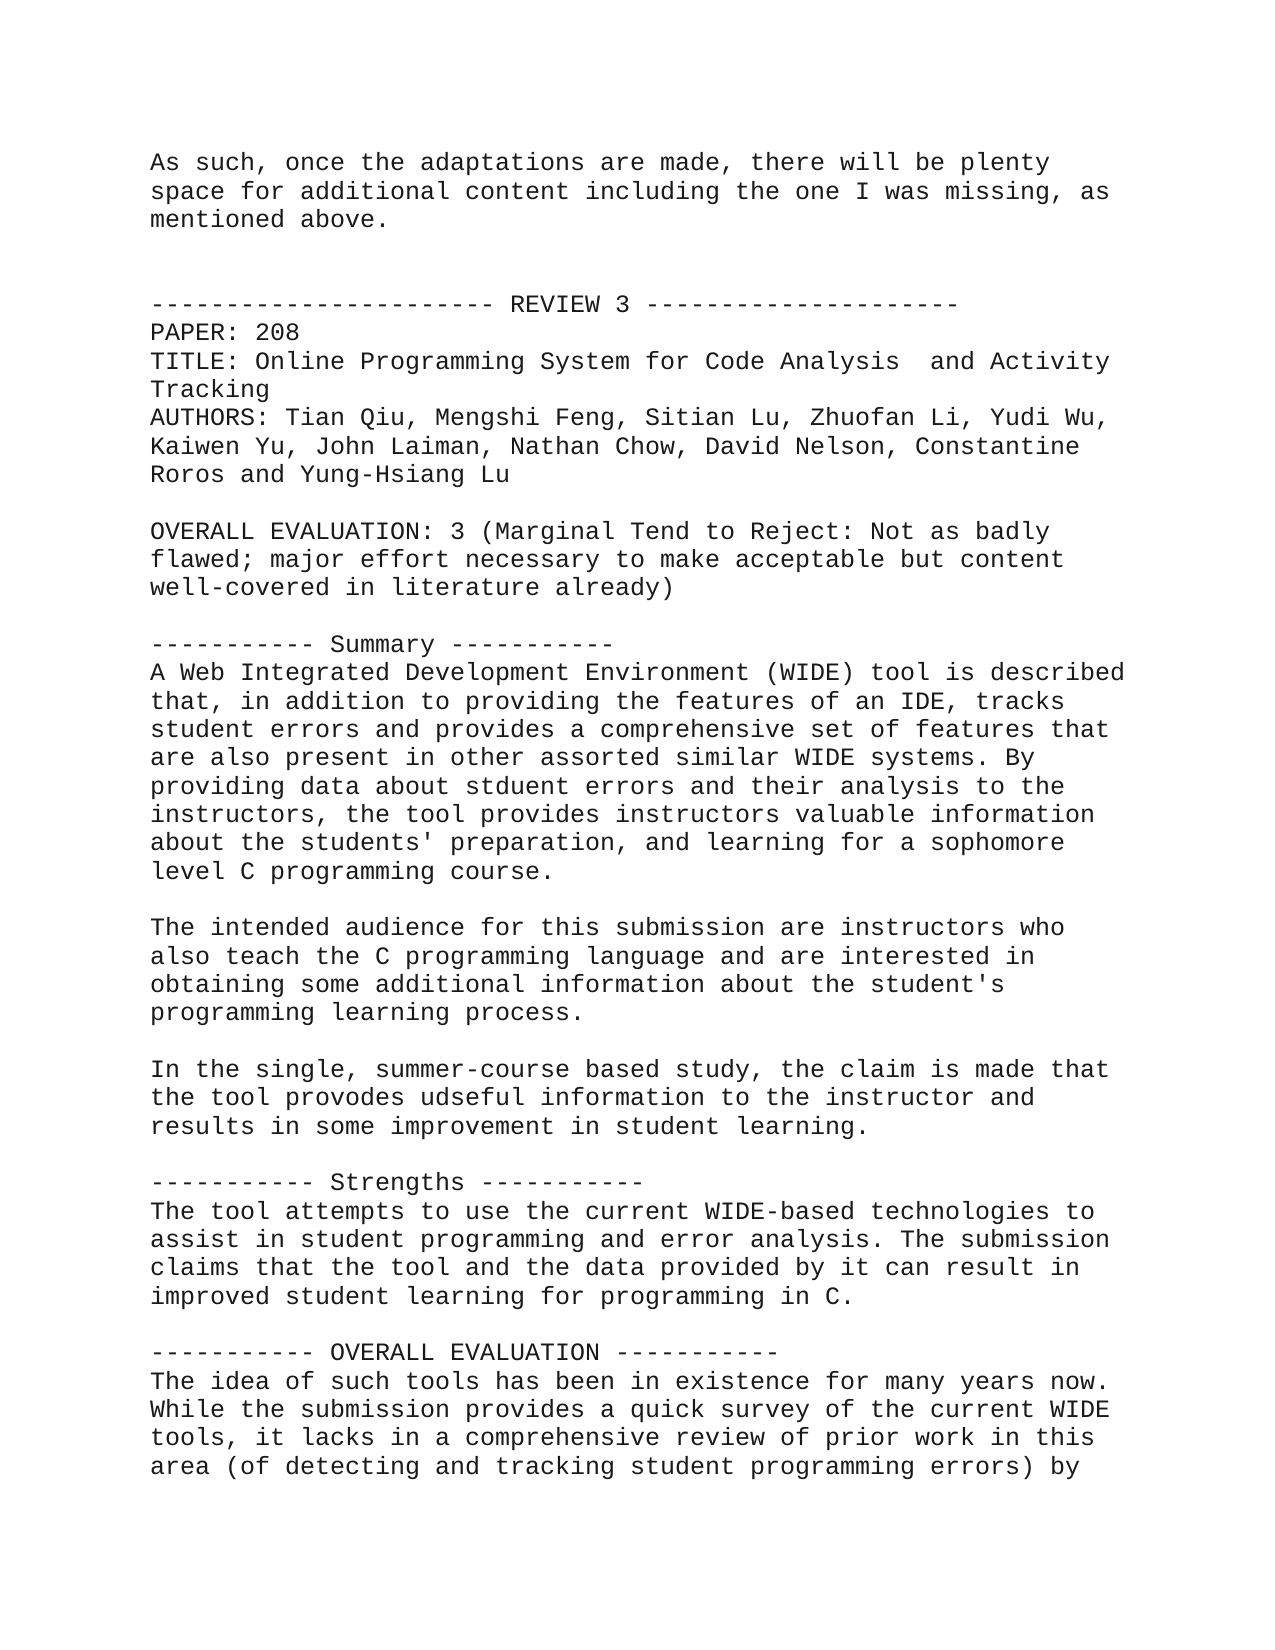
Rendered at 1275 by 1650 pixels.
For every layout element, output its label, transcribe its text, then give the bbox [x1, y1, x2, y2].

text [150, 150, 1125, 235]
text ----------------------- REVIEW 3 --------------------- [150, 292, 1125, 320]
text ----------- OVERALL EVALUATION ----------- [150, 1340, 1125, 1368]
text A Web Integrated Development Environment (WIDE) tool is described that, in addition to providing the features of an IDE, tracks student errors and provides a comprehensive set of features that are also present in other assorted similar WIDE systems. By providing data about stduent errors and their analysis to the instructors, the tool provides instructors valuable information about the students' preparation, and learning for a sophomore level C programming course. [150, 660, 1125, 887]
text The intended audience for this submission are instructors who also teach the C programming language and are interested in obtaining some additional information about the student's programming learning process. [150, 915, 1125, 1028]
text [150, 1368, 1125, 1482]
text ----------- Summary ----------- [150, 632, 1125, 660]
text The tool attempts to use the current WIDE-based technologies to assist in student programming and error analysis. The submission claims that the tool and the data provided by it can result in improved student learning for programming in C. [150, 1198, 1125, 1312]
text PAPER: 208 [150, 320, 1125, 348]
text TITLE: Online Programming System for Code Analysis and Activity Tracking [150, 348, 1125, 405]
text In the single, summer-course based study, the claim is made that the tool provodes udseful information to the instructor and results in some improvement in student learning. [150, 1057, 1125, 1142]
text AUTHORS: Tian Qiu, Mengshi Feng, Sitian Lu, Zhuofan Li, Yudi Wu, Kaiwen Yu, John Laiman, Nathan Chow, David Nelson, Constantine Roros and Yung-Hsiang Lu [150, 405, 1125, 490]
text OVERALL EVALUATION: 3 (Marginal Tend to Reject: Not as badly flawed; major effort necessary to make acceptable but content well-covered in literature already) [150, 518, 1125, 603]
text ----------- Strengths ----------- [150, 1170, 1125, 1198]
